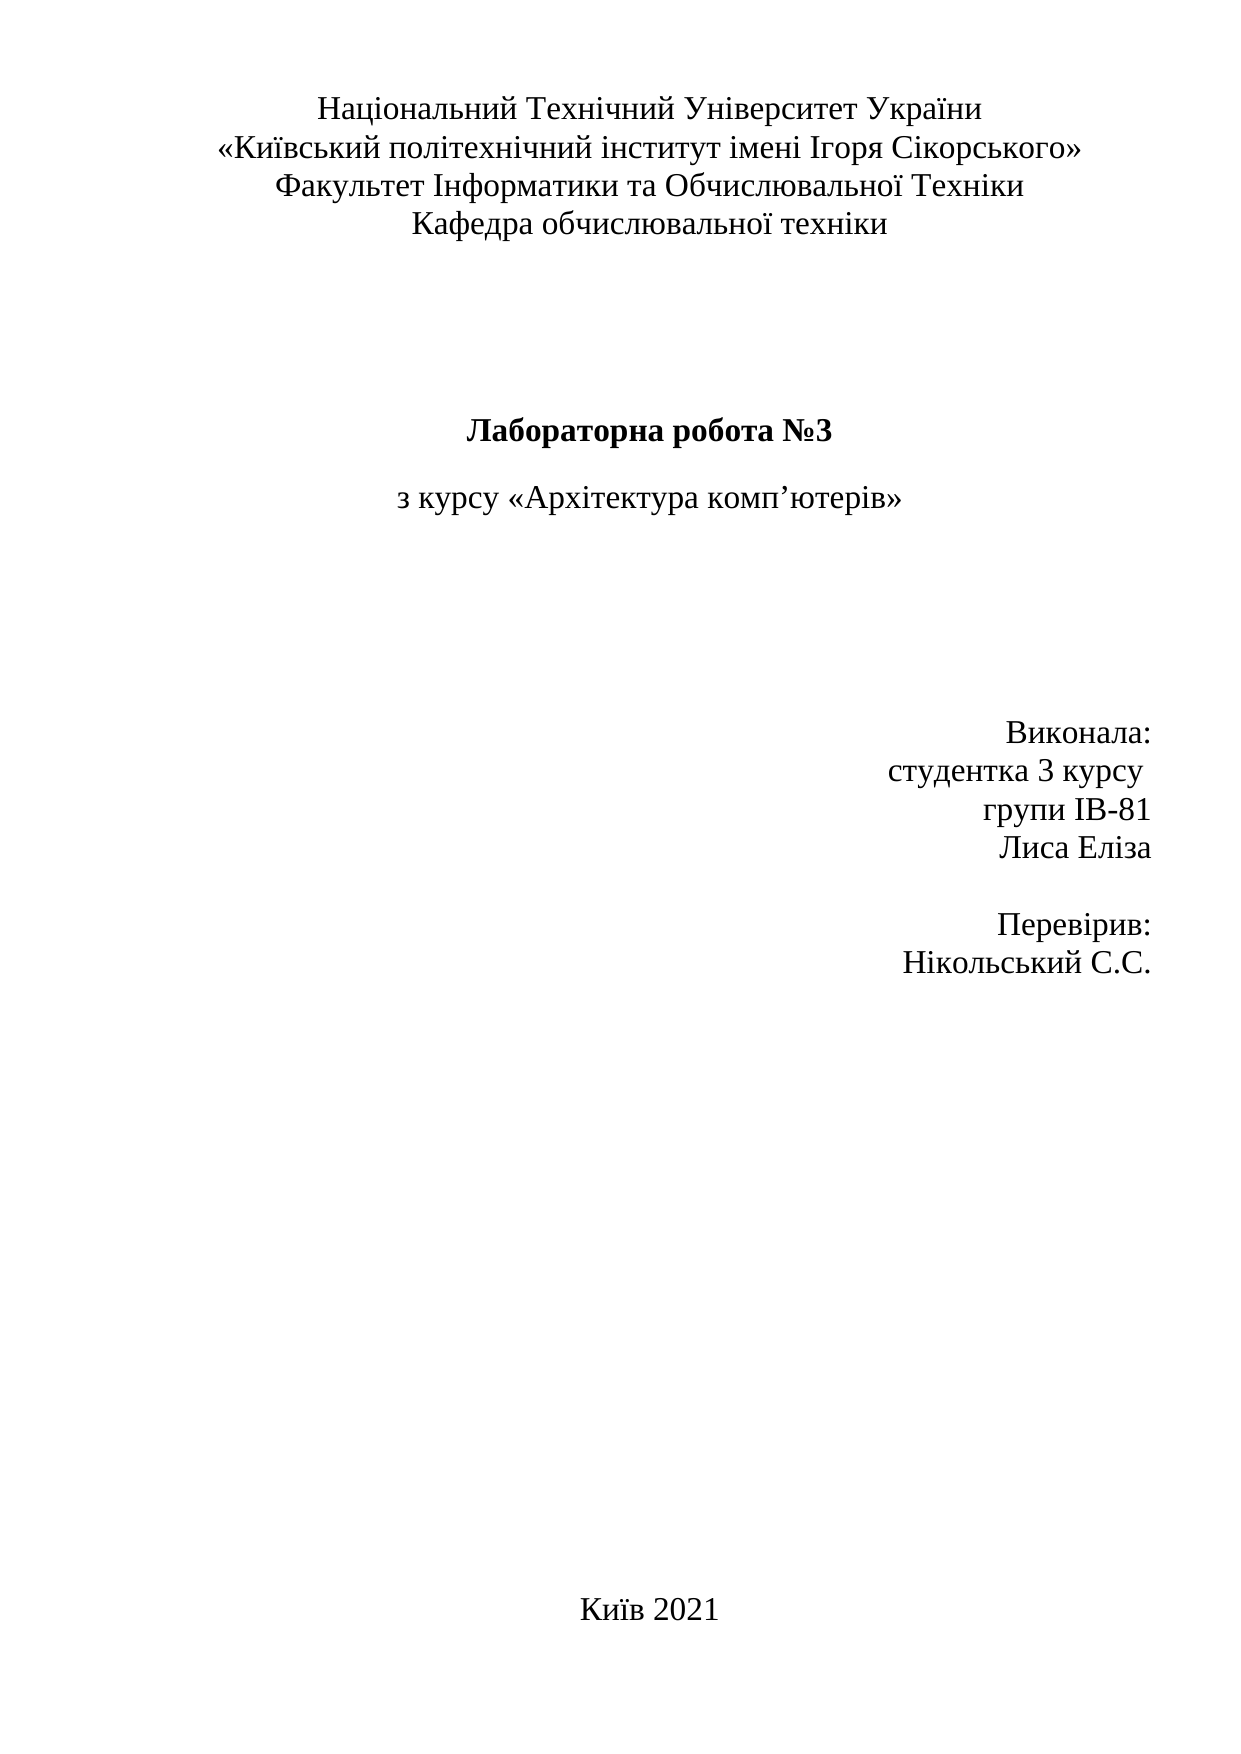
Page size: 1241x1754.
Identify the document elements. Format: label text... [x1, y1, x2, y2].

text Лабораторна робота №3 [148, 410, 1152, 448]
text Національний Технічний Університет України [148, 89, 1152, 127]
text Перевірив: [148, 904, 1152, 942]
text групи ІВ-81 [885, 789, 1152, 827]
text «Київський політехнічний інститут імені Ігоря Сікорського» [148, 127, 1152, 165]
text з курсу «Архітектура комп’ютерів» [148, 477, 1152, 515]
text Виконала: [885, 712, 1152, 751]
text Нікольський С.С. [148, 942, 1152, 981]
text Факультет Інформатики та Обчислювальної Техніки [148, 165, 1152, 204]
text Київ 2021 [148, 1589, 1152, 1627]
text студентка 3 курсу [885, 751, 1152, 789]
text Кафедра обчислювальної техніки [148, 204, 1152, 242]
text Лиса Еліза [885, 827, 1152, 866]
